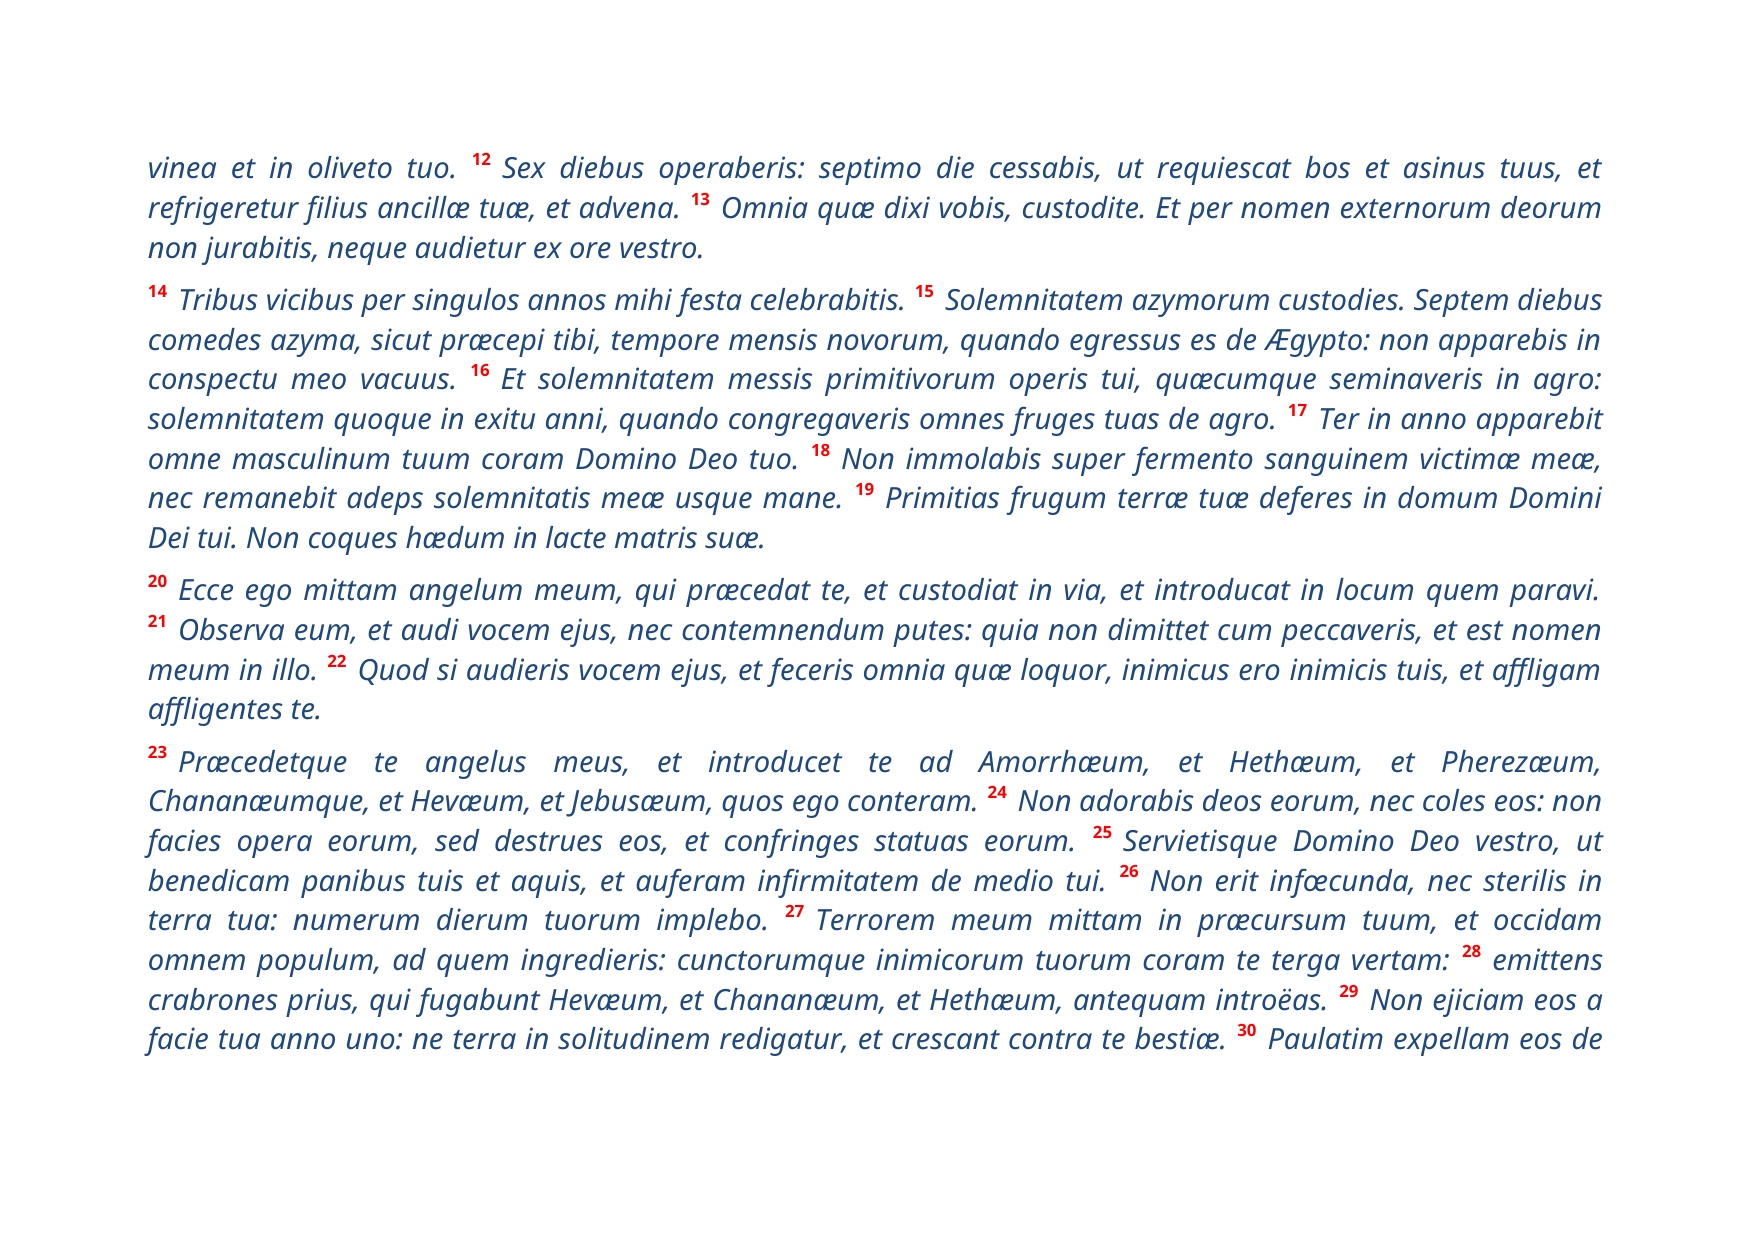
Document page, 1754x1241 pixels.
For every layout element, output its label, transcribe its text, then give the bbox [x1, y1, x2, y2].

text 20 Ecce ego mittam angelum meum, qui præcedat te, et custodiat in via, et introducat in locum quem paravi. 21 Observa eum, et audi vocem ejus, nec contemnendum putes: quia non dimittet cum peccaveris, et est nomen meum in illo. 22 Quod si audieris vocem ejus, et feceris omnia quæ loquor, inimicus ero inimicis tuis, et affligam affligentes te. [148, 569, 1606, 728]
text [148, 148, 1606, 267]
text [148, 741, 1606, 1058]
text 14 Tribus vicibus per singulos annos mihi festa celebrabitis. 15 Solemnitatem azymorum custodies. Septem diebus comedes azyma, sicut præcepi tibi, tempore mensis novorum, quando egressus es de Ægypto: non apparebis in conspectu meo vacuus. 16 Et solemnitatem messis primitivorum operis tui, quæcumque seminaveris in agro: solemnitatem quoque in exitu anni, quando congregaveris omnes fruges tuas de agro. 17 Ter in anno apparebit omne masculinum tuum coram Domino Deo tuo. 18 Non immolabis super fermento sanguinem victimæ meæ, nec remanebit adeps solemnitatis meæ usque mane. 19 Primitias frugum terræ tuæ deferes in domum Domini Dei tui. Non coques hædum in lacte matris suæ. [148, 279, 1606, 557]
